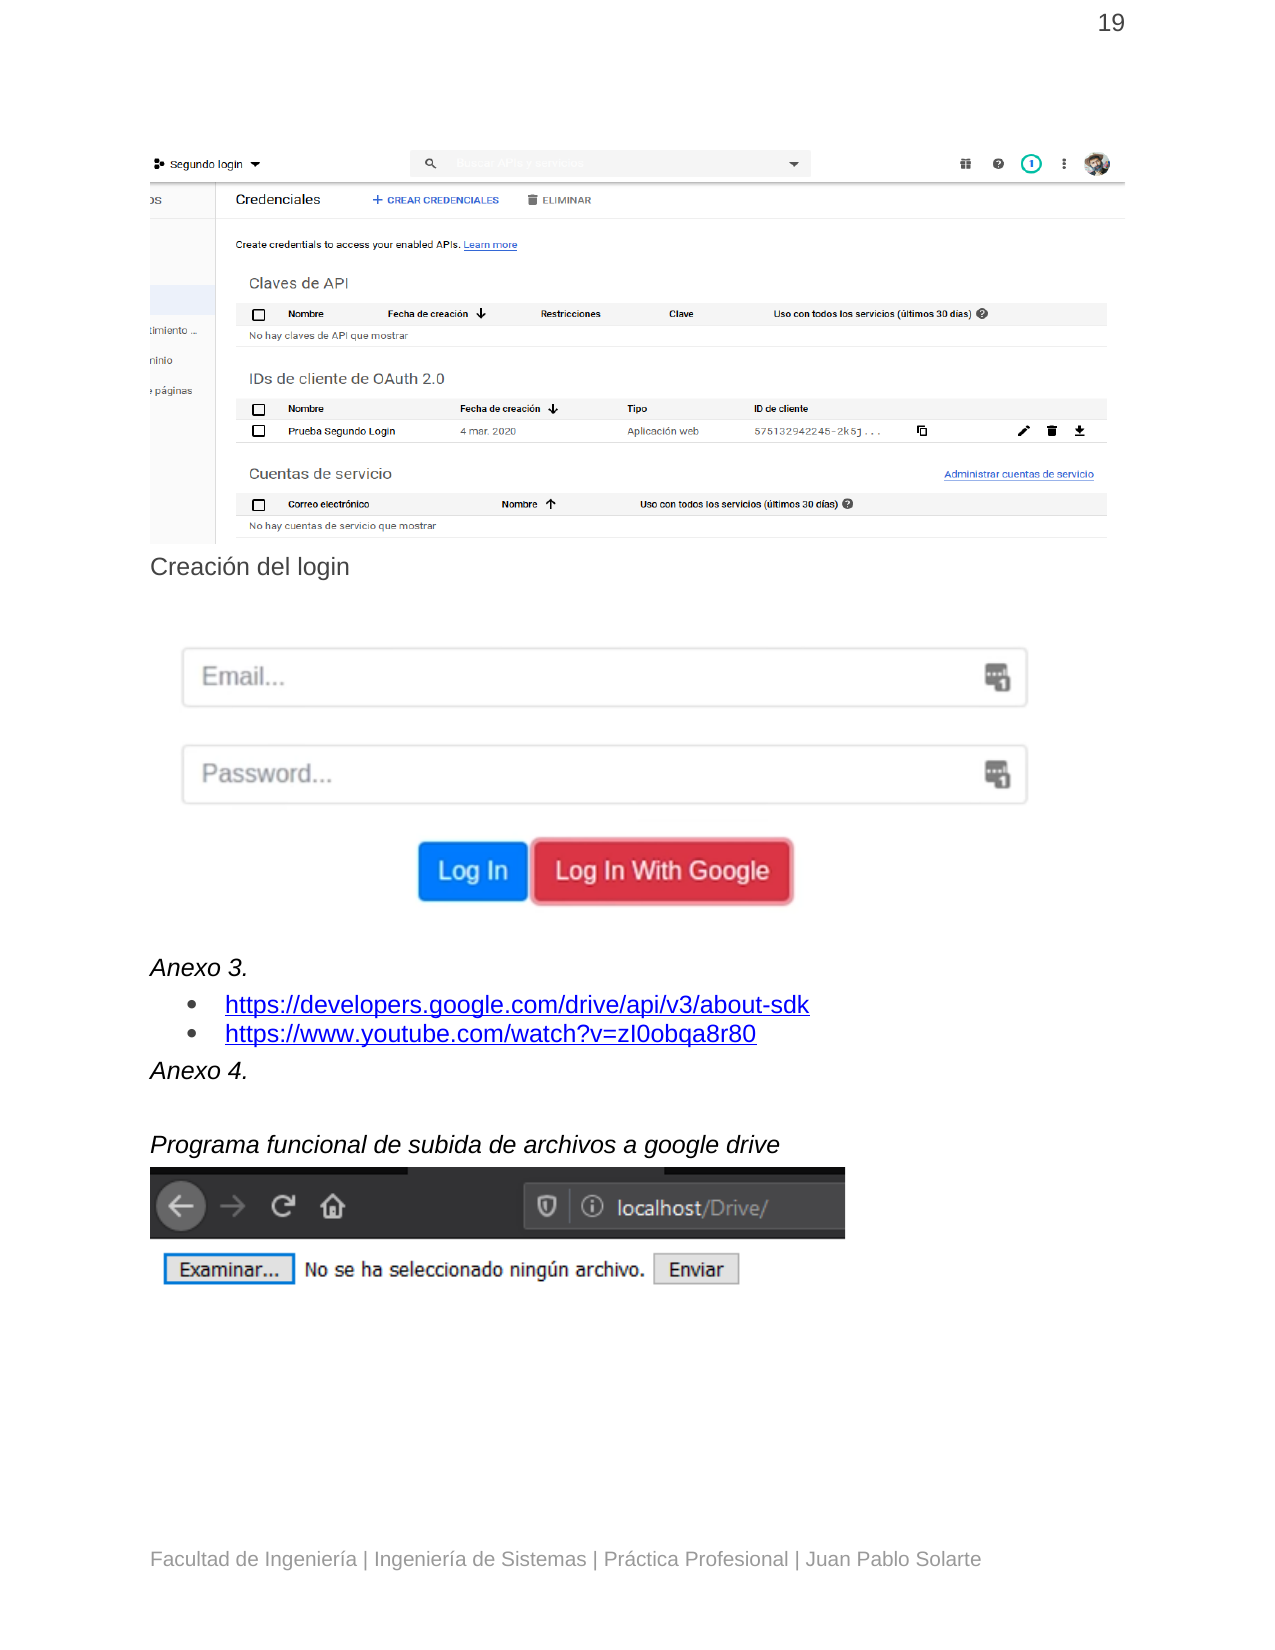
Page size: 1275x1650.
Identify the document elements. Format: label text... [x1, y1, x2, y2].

picture [150, 626, 1077, 928]
text Creación del login [150, 552, 1125, 581]
text Anexo 4. [150, 1056, 1125, 1085]
picture [150, 150, 1125, 544]
text Programa funcional de subida de archivos a google drive [150, 1130, 1125, 1159]
list https://developers.google.com/drive/api/v3/about-sdk [187, 990, 1125, 1019]
picture [150, 1167, 846, 1404]
list https://www.youtube.com/watch?v=zI0obqa8r80 [187, 1019, 1125, 1048]
subtitle Anexo 3. [150, 953, 1125, 982]
